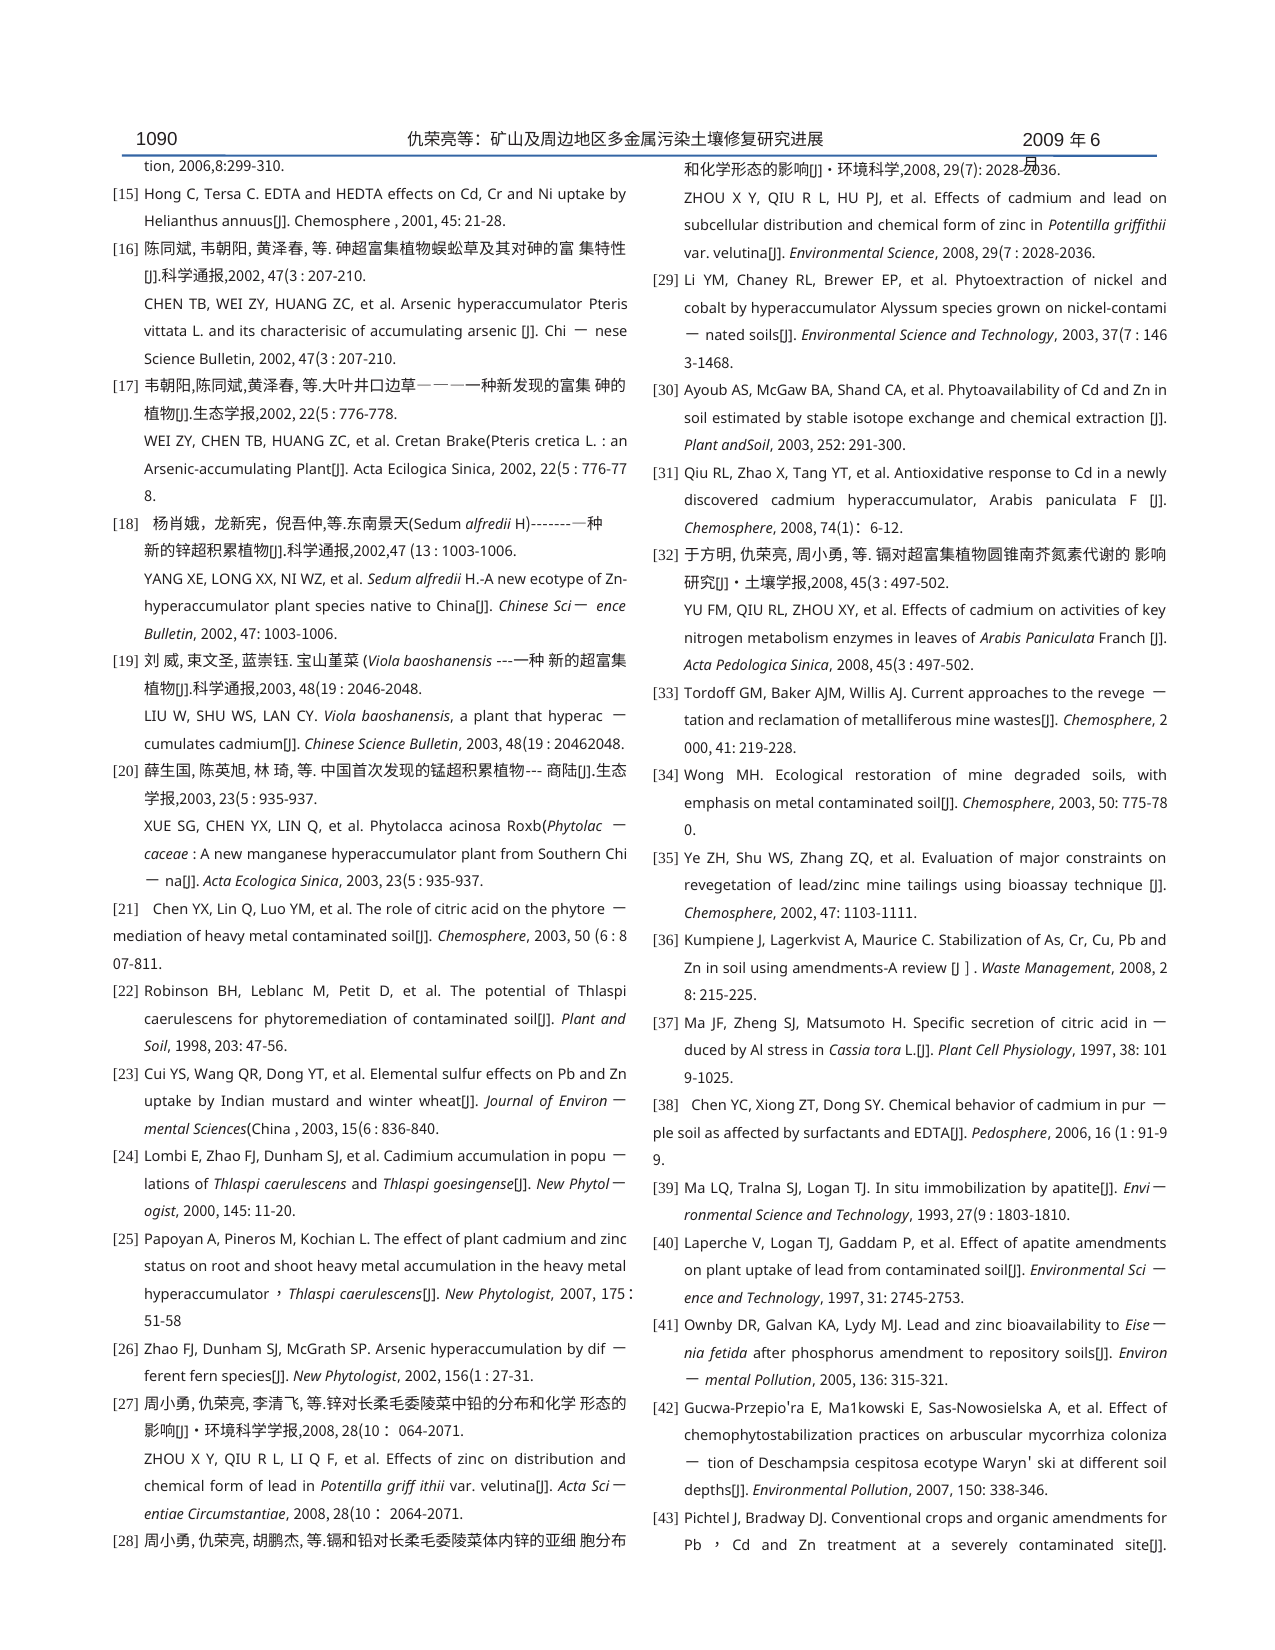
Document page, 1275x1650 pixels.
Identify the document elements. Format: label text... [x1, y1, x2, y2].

text 1090 [113, 128, 627, 150]
list Li YM, Chaney RL, Brewer EP, et al. Phytoextraction of nickel and cobalt by hyperaccumulator Alyssum species grown on nickel-contami － nated soils[J]. Environmental Science and Technology, 2003, 37(7 : 1463-1468. [653, 264, 1167, 374]
list 陈同斌, 韦朝阳, 黄泽春, 等. 砷超富集植物蜈蚣草及其对砷的富 集特性[J].科学通报,2002, 47(3 : 207-210. [113, 232, 627, 287]
list Ma JF, Zheng SJ, Matsumoto H. Specific secretion of citric acid in－ duced by Al stress in Cassia tora L.[J]. Plant Cell Physiology, 1997, 38: 1019-1025. [653, 1006, 1167, 1089]
list Pichtel J, Bradway DJ. Conventional crops and organic amendments for Pb，Cd and Zn treatment at a severely contaminated site[J]. Bioresource [653, 1501, 1167, 1556]
list Chen YC, Xiong ZT, Dong SY. Chemical behavior of cadmium in pur － ple soil as affected by surfactants and EDTA[J]. Pedosphere, 2006, 16 (1 : 91-99. [653, 1089, 1167, 1171]
list Ye ZH, Shu WS, Zhang ZQ, et al. Evaluation of major constraints on revegetation of lead/zinc mine tailings using bioassay technique [J]. Chemosphere, 2002, 47: 1103-1111. [653, 841, 1167, 924]
text ZHOU X Y, QIU R L, HU PJ, et al. Effects of cadmium and lead on subcellular distribution and chemical form of zinc in Potentilla griffithii var. velutina[J]. Environmental Science, 2008, 29(7 : 2028-2036. [684, 181, 1167, 264]
list Qiu RL, Zhao X, Tang YT, et al. Antioxidative response to Cd in a newly discovered cadmium hyperaccumulator, Arabis paniculata F [J]. Chemosphere, 2008, 74(1)：6-12. [653, 456, 1167, 539]
text WEI ZY, CHEN TB, HUANG ZC, et al. Cretan Brake(Pteris cretica L. : an Arsenic-accumulating Plant[J]. Acta Ecilogica Sinica, 2002, 22(5 : 776-778. [144, 425, 627, 507]
list 周小勇, 仇荣亮, 胡鹏杰, 等.镉和铅对长柔毛委陵菜体内锌的亚细 胞分布和化学形态的影响[J]•环境科学,2008, 29(7): 2028-2036. [653, 128, 1167, 181]
list Laperche V, Logan TJ, Gaddam P, et al. Effect of apatite amendments on plant uptake of lead from contaminated soil[J]. Environmental Sci － ence and Technology, 1997, 31: 2745-2753. [653, 1226, 1167, 1309]
text XUE SG, CHEN YX, LIN Q, et al. Phytolacca acinosa Roxb(Phytolac － caceae : A new manganese hyperaccumulator plant from Southern Chi－ na[J]. Acta Ecologica Sinica, 2003, 23(5 : 935-937. [144, 810, 627, 892]
text 新的锌超积累植物[J].科学通报,2002,47 (13 : 1003-1006. [113, 535, 627, 562]
list 周小勇, 仇荣亮, 胡鹏杰, 等.镉和铅对长柔毛委陵菜体内锌的亚细 胞分布和化学形态的影响[J]•环境科学,2008, 29(7): 2028-2036. [113, 1525, 627, 1552]
text YANG XE, LONG XX, NI WZ, et al. Sedum alfredii H.-A new ecotype of Zn-hyperaccumulator plant species native to China[J]. Chinese Sci－ ence Bulletin, 2002, 47: 1003-1006. [144, 562, 627, 645]
list Papoyan A, Pineros M, Kochian L. The effect of plant cadmium and zinc status on root and shoot heavy metal accumulation in the heavy metal hyperaccumulator，Thlaspi caerulescens[J]. New Phytologist, 2007, 175：51-58 [113, 1222, 627, 1332]
list Gucwa-Przepio'ra E, Ma1kowski E, Sas-Nowosielska A, et al. Effect of chemophytostabilization practices on arbuscular mycorrhiza coloniza－ tion of Deschampsia cespitosa ecotype Waryn' ski at different soil depths[J]. Environmental Pollution, 2007, 150: 338-346. [653, 1391, 1167, 1501]
list Zhao FJ, Dunham SJ, McGrath SP. Arsenic hyperaccumulation by dif － ferent fern species[J]. New Phytologist, 2002, 156(1 : 27-31. [113, 1332, 627, 1387]
list Wong MH. Ecological restoration of mine degraded soils, with emphasis on metal contaminated soil[J]. Chemosphere, 2003, 50: 775-780. [653, 759, 1167, 841]
list 于方明, 仇荣亮, 周小勇, 等. 镉对超富集植物圆锥南芥氮素代谢的 影响研究[J]・土壤学报,2008, 45(3 : 497-502. [653, 539, 1167, 594]
text LIU W, SHU WS, LAN CY. Viola baoshanensis, a plant that hyperac － cumulates cadmium[J]. Chinese Science Bulletin, 2003, 48(19 : 20462048. [144, 700, 627, 755]
list Ma LQ, Tralna SJ, Logan TJ. In situ immobilization by apatite[J]. Envi－ ronmental Science and Technology, 1993, 27(9 : 1803-1810. [653, 1171, 1167, 1226]
list Ownby DR, Galvan KA, Lydy MJ. Lead and zinc bioavailability to Eise－ nia fetida after phosphorus amendment to repository soils[J]. Environ－ mental Pollution, 2005, 136: 315-321. [653, 1309, 1167, 1391]
list 周小勇, 仇荣亮, 李清飞, 等.锌对长柔毛委陵菜中铅的分布和化学 形态的影响[J]・环境科学学报,2008, 28(10 ：064-2071. [113, 1387, 627, 1442]
list Chen YX, Lin Q, Luo YM, et al. The role of citric acid on the phytore － mediation of heavy metal contaminated soil[J]. Chemosphere, 2003, 50 (6 : 807-811. [113, 892, 627, 975]
list Robinson BH, Leblanc M, Petit D, et al. The potential of Thlaspi caerulescens for phytoremediation of contaminated soil[J]. Plant and Soil, 1998, 203: 47-56. [113, 975, 627, 1057]
list Kumpiene J, Lagerkvist A, Maurice C. Stabilization of As, Cr, Cu, Pb and Zn in soil using amendments-A review [J ] . Waste Management, 2008, 28: 215-225. [653, 924, 1167, 1006]
list Lombi E, Zhao FJ, Dunham SJ, et al. Cadimium accumulation in popu － lations of Thlaspi caerulescens and Thlaspi goesingense[J]. New Phytol－ ogist, 2000, 145: 11-20. [113, 1140, 627, 1222]
list Cui YS, Wang QR, Dong YT, et al. Elemental sulfur effects on Pb and Zn uptake by Indian mustard and winter wheat[J]. Journal of Environ－ mental Sciences(China , 2003, 15(6 : 836-840. [113, 1057, 627, 1140]
list Tordoff GM, Baker AJM, Willis AJ. Current approaches to the revege － tation and reclamation of metalliferous mine wastes[J]. Chemosphere, 2000, 41: 219-228. [653, 676, 1167, 759]
list Ayoub AS, McGaw BA, Shand CA, et al. Phytoavailability of Cd and Zn in soil estimated by stable isotope exchange and chemical extraction [J]. Plant andSoil, 2003, 252: 291-300. [653, 374, 1167, 456]
list 薛生国, 陈英旭, 林 琦, 等. 中国首次发现的锰超积累植物--- 商陆[J].生态学报,2003, 23(5 : 935-937. [113, 755, 627, 810]
list 韦朝阳,陈同斌,黄泽春, 等.大叶井口边草———一种新发现的富集 砷的植物[J].生态学报,2002, 22(5 : 776-778. [113, 370, 627, 425]
list Hong C, Tersa C. EDTA and HEDTA effects on Cd, Cr and Ni uptake by Helianthus annuus[J]. Chemosphere , 2001, 45: 21-28. [113, 177, 627, 232]
text ZHOU X Y, QIU R L, LI Q F, et al. Effects of zinc on distribution and chemical form of lead in Potentilla griff ithii var. velutina[J]. Acta Sci－ entiae Circumstantiae, 2008, 28(10 ：2064-2071. [144, 1442, 627, 1525]
text YU FM, QIU RL, ZHOU XY, et al. Effects of cadmium on activities of key nitrogen metabolism enzymes in leaves of Arabis Paniculata Franch [J]. Acta Pedologica Sinica, 2008, 45(3 : 497-502. [684, 594, 1167, 676]
list 杨肖娥，龙新宪，倪吾仲,等.东南景天(Sedum alfredii H) —种 [113, 507, 627, 535]
text CHEN TB, WEI ZY, HUANG ZC, et al. Arsenic hyperaccumulator Pteris vittata L. and its characterisic of accumulating arsenic [J]. Chi － nese Science Bulletin, 2002, 47(3 : 207-210. [144, 287, 627, 370]
text tion, 2006,8:299-310. [113, 150, 627, 177]
list 刘 威, 束文圣, 蓝崇钰. 宝山堇菜 (Viola baoshanensis ---一种 新的超富集植物[J].科学通报,2003, 48(19 : 2046-2048. [113, 645, 627, 700]
